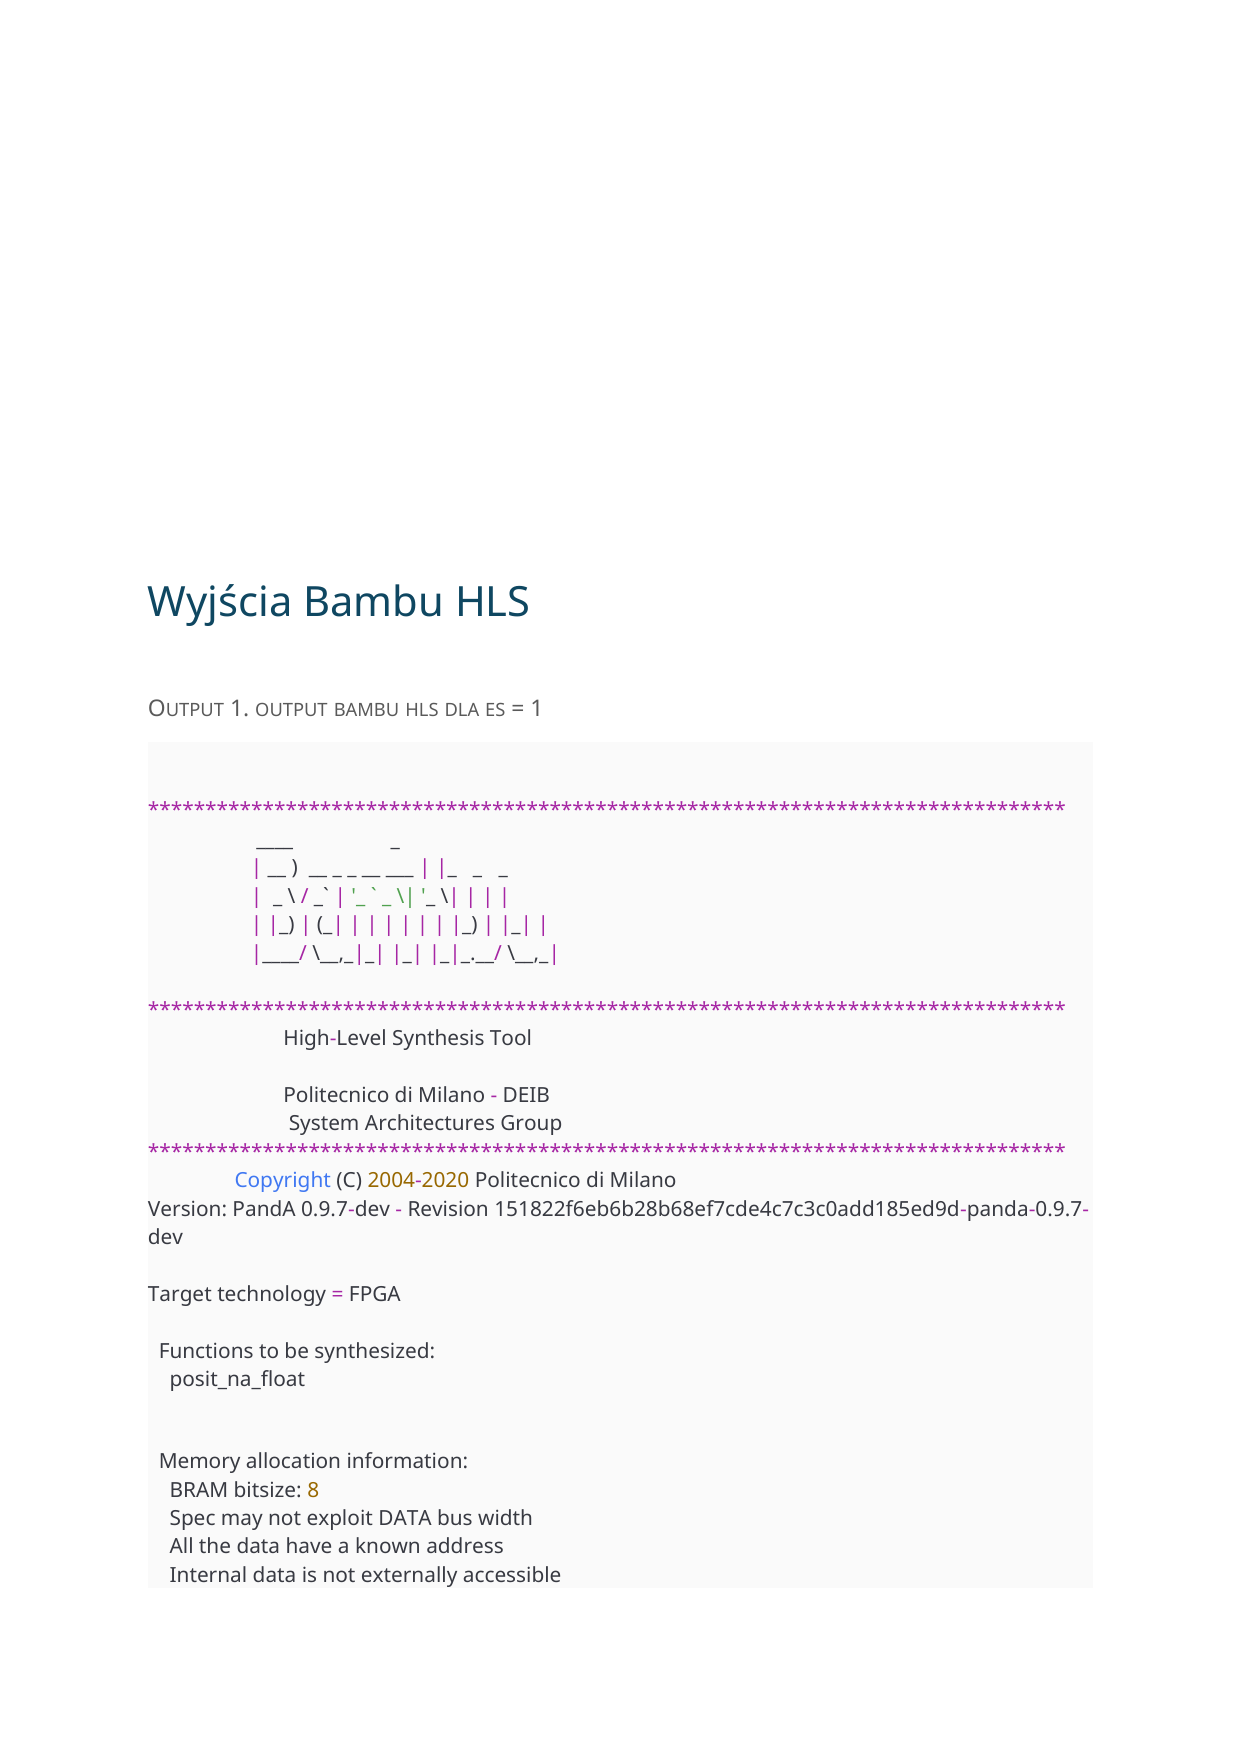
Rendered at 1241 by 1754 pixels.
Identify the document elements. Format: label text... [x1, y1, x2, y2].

text Politecnico di Milano - DEIB [148, 1080, 1093, 1108]
text ******************************************************************************** [148, 1137, 1093, 1165]
text Spec may not exploit DATA bus width [148, 1503, 1093, 1532]
text All the data have a known address [148, 1532, 1093, 1560]
text Copyright (C) 2004-2020 Politecnico di Milano [148, 1165, 1093, 1194]
text ******************************************************************************** [148, 796, 1093, 824]
text ******************************************************************************** [148, 995, 1093, 1023]
text Internal data is not externally accessible [148, 1560, 1093, 1588]
text Output 1. output bambu hls dla es = 1 [148, 692, 1093, 723]
text ____ _ [148, 824, 1093, 852]
text |____/ \__,_|_| |_| |_|_.__/ \__,_| [148, 938, 1093, 966]
text System Architectures Group [148, 1108, 1093, 1137]
text | __ ) __ _ _ __ ___ | |_ _ _ [148, 852, 1093, 881]
text posit_na_float [148, 1364, 1093, 1393]
text Version: PandA 0.9.7-dev - Revision 151822f6eb6b28b68ef7cde4c7c3c0add185ed9d-panda-0.9.7-dev [148, 1194, 1093, 1251]
subtitle Wyjścia Bambu HLS [148, 572, 1093, 628]
text | _ \ / _` | '_ ` _ \| '_ \| | | | [148, 881, 1093, 909]
text Functions to be synthesized: [148, 1336, 1093, 1364]
text High-Level Synthesis Tool [148, 1023, 1093, 1052]
text Target technology = FPGA [148, 1279, 1093, 1307]
text | |_) | (_| | | | | | | |_) | |_| | [148, 909, 1093, 938]
text Memory allocation information: [148, 1446, 1093, 1475]
text BRAM bitsize: 8 [148, 1475, 1093, 1503]
